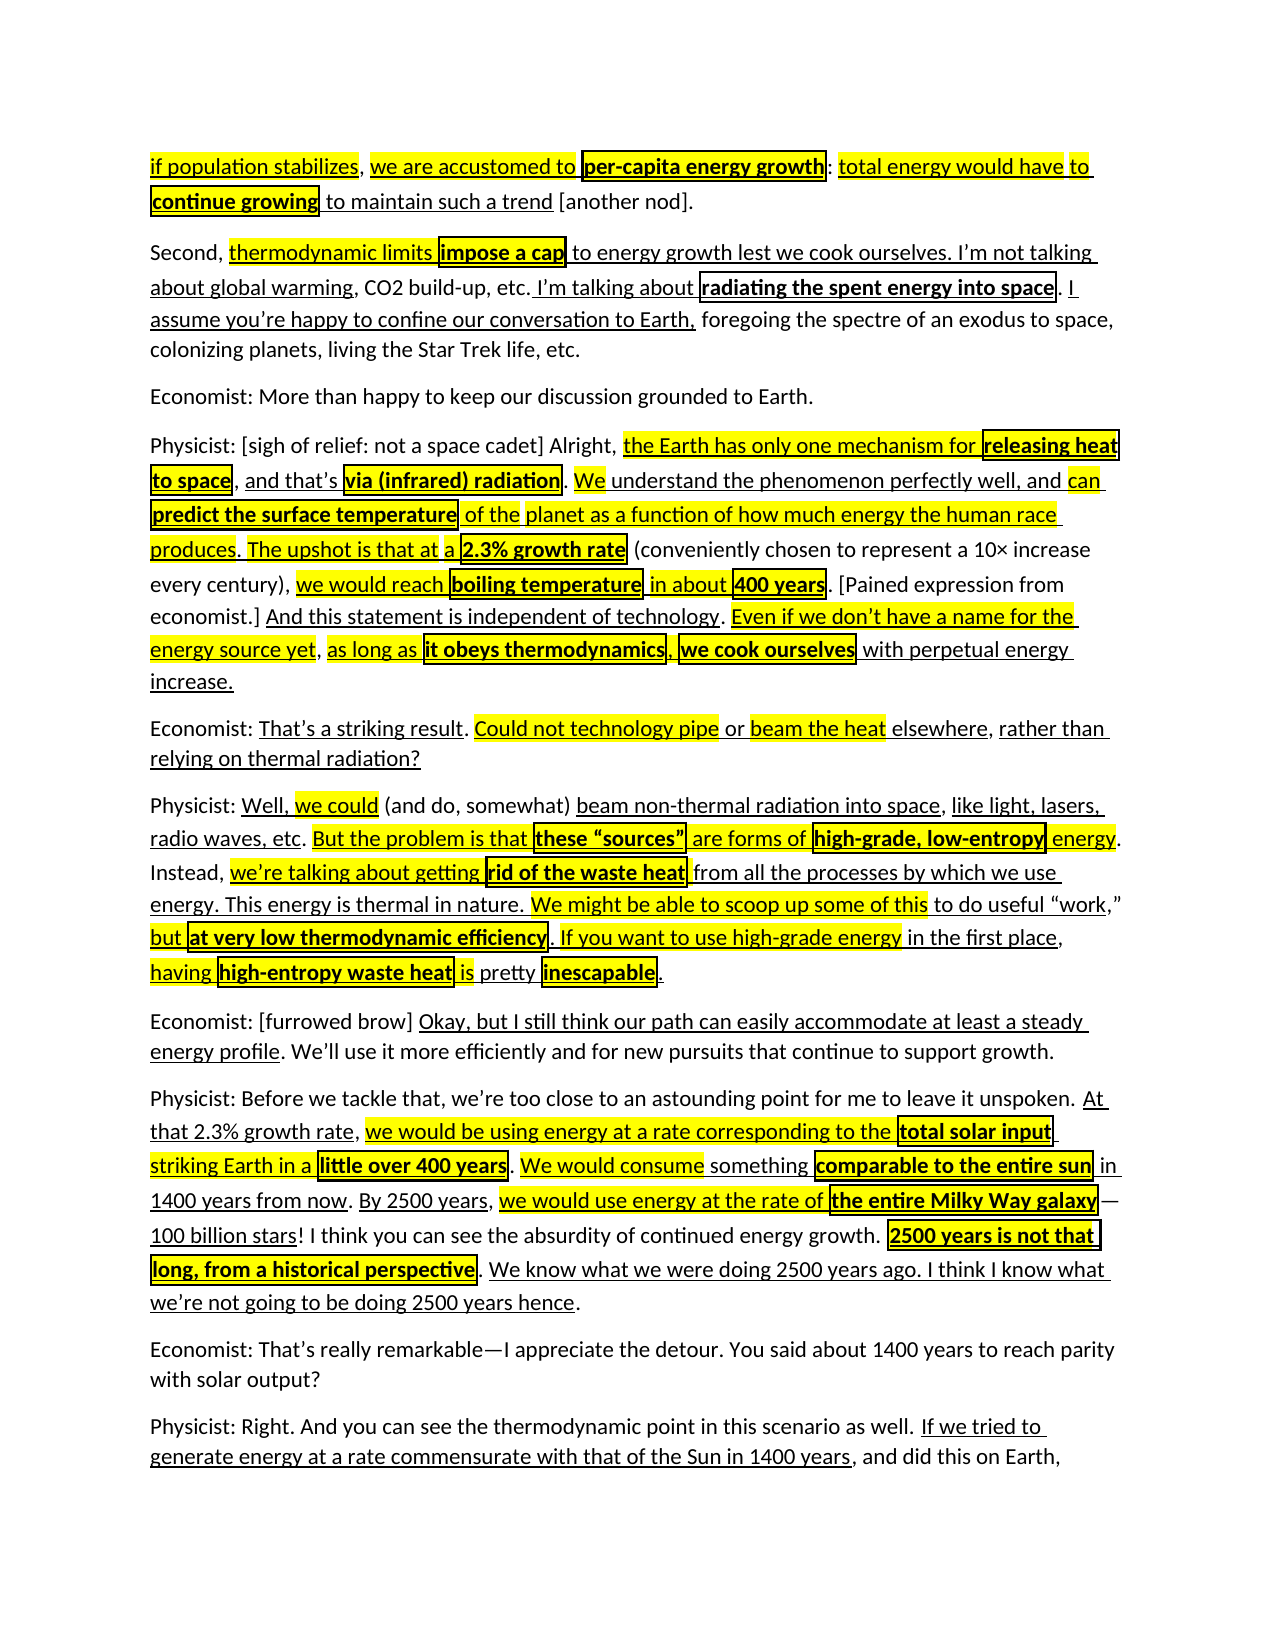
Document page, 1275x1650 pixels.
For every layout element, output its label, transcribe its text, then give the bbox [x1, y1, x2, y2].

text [150, 150, 1125, 217]
text Physicist: [sigh of relief: not a space cadet] Alright, the Earth has only one mechanism for releasing heat to space, and that’s via (infrared) radiation. We understand the phenomenon perfectly well, and can predict the surface temperature of the planet as a function of how much energy the human race produces. The upshot is that at a 2.3% growth rate (conveniently chosen to represent a 10× increase every century), we would reach boiling temperature in about 400 years. [Pained expression from economist.] And this statement is independent of technology. Even if we don’t have a name for the energy source yet, as long as it obeys thermodynamics, we cook ourselves with perpetual energy increase. [150, 429, 1125, 695]
text Second, thermodynamic limits impose a cap to energy growth lest we cook ourselves. I’m not talking about global warming, CO2 build-up, etc. I’m talking about radiating the spent energy into space. I assume you’re happy to confine our conversation to Earth, foregoing the spectre of an exodus to space, colonizing planets, living the Star Trek life, etc. [150, 236, 1125, 363]
text Economist: That’s really remarkable—I appreciate the detour. You said about 1400 years to reach parity with solar output? [150, 1335, 1125, 1393]
text Physicist: Before we tackle that, we’re too close to an astounding point for me to leave it unspoken. At that 2.3% growth rate, we would be using energy at a rate corresponding to the total solar input striking Earth in a little over 400 years. We would consume something comparable to the entire sun in 1400 years from now. By 2500 years, we would use energy at the rate of the entire Milky Way galaxy—100 billion stars! I think you can see the absurdity of continued energy growth. 2500 years is not that long, from a historical perspective. We know what we were doing 2500 years ago. I think I know what we’re not going to be doing 2500 years hence. [150, 1084, 1125, 1316]
text Physicist: Well, we could (and do, somewhat) beam non-thermal radiation into space, like light, lasers, radio waves, etc. But the problem is that these “sources” are forms of high-grade, low-entropy energy. Instead, we’re talking about getting rid of the waste heat from all the processes by which we use energy. This energy is thermal in nature. We might be able to scoop up some of this to do useful “work,” but at very low thermodynamic efficiency. If you want to use high-grade energy in the first place, having high-entropy waste heat is pretty inescapable. [150, 791, 1125, 988]
text Economist: More than happy to keep our discussion grounded to Earth. [150, 382, 1125, 410]
text Economist: That’s a striking result. Could not technology pipe or beam the heat elsewhere, rather than relying on thermal radiation? [150, 714, 1125, 772]
text Economist: [furrowed brow] Okay, but I still think our path can easily accommodate at least a steady energy profile. We’ll use it more efficiently and for new pursuits that continue to support growth. [150, 1007, 1125, 1065]
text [150, 1412, 1125, 1470]
